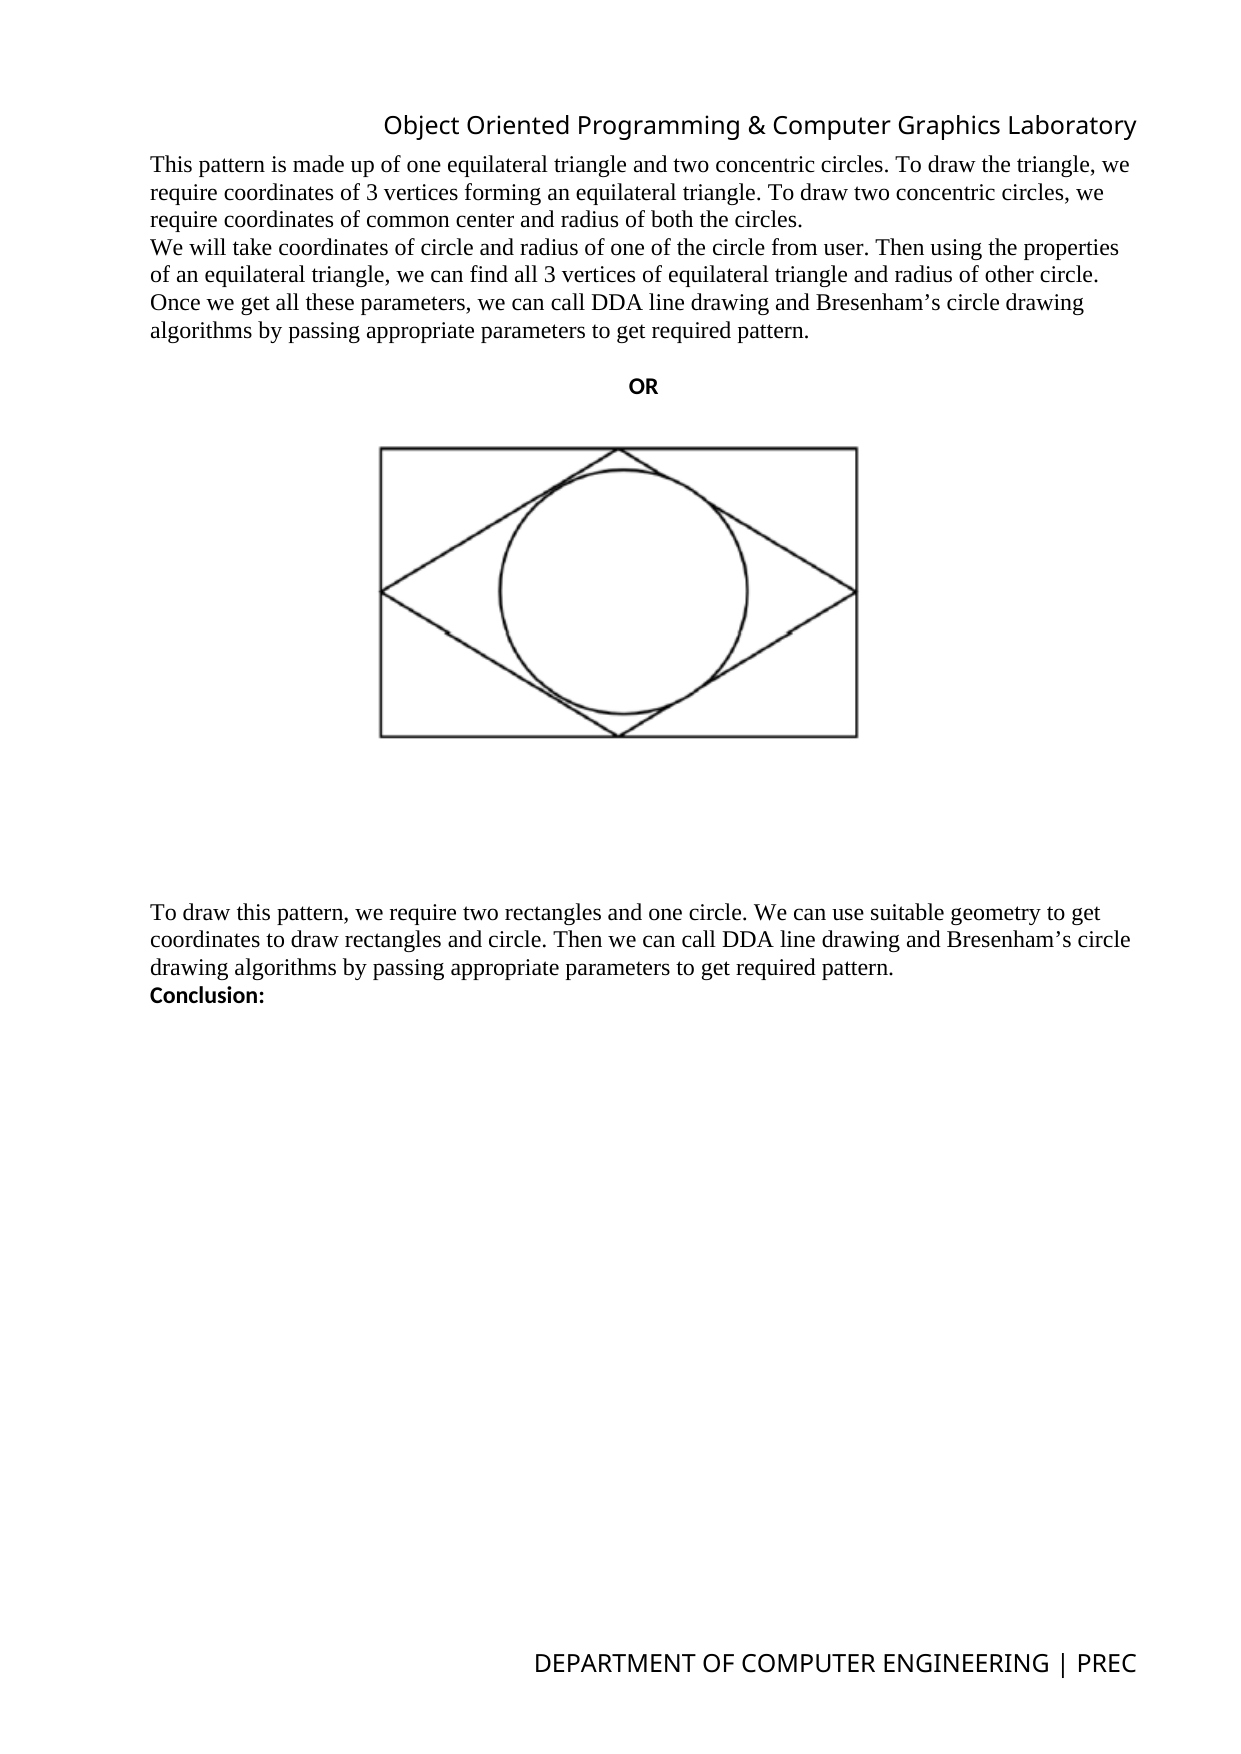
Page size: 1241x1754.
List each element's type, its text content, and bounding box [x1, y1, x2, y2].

text To draw this pattern, we require two rectangles and one circle. We can use suitable geometry to get coordinates to draw rectangles and circle. Then we can call DDA line drawing and Bresenham’s circle drawing algorithms by passing appropriate parameters to get required pattern. [150, 898, 1137, 981]
text Conclusion: [150, 981, 1137, 1010]
text This pattern is made up of one equilateral triangle and two concentric circles. To draw the triangle, we require coordinates of 3 vertices forming an equilateral triangle. To draw two concentric circles, we require coordinates of common center and radius of both the circles. [150, 150, 1137, 233]
picture [376, 446, 865, 740]
text OR [150, 371, 1137, 400]
text We will take coordinates of circle and radius of one of the circle from user. Then using the properties of an equilateral triangle, we can find all 3 vertices of equilateral triangle and radius of other circle. Once we get all these parameters, we can call DDA line drawing and Bresenham’s circle drawing algorithms by passing appropriate parameters to get required pattern. [150, 233, 1137, 343]
